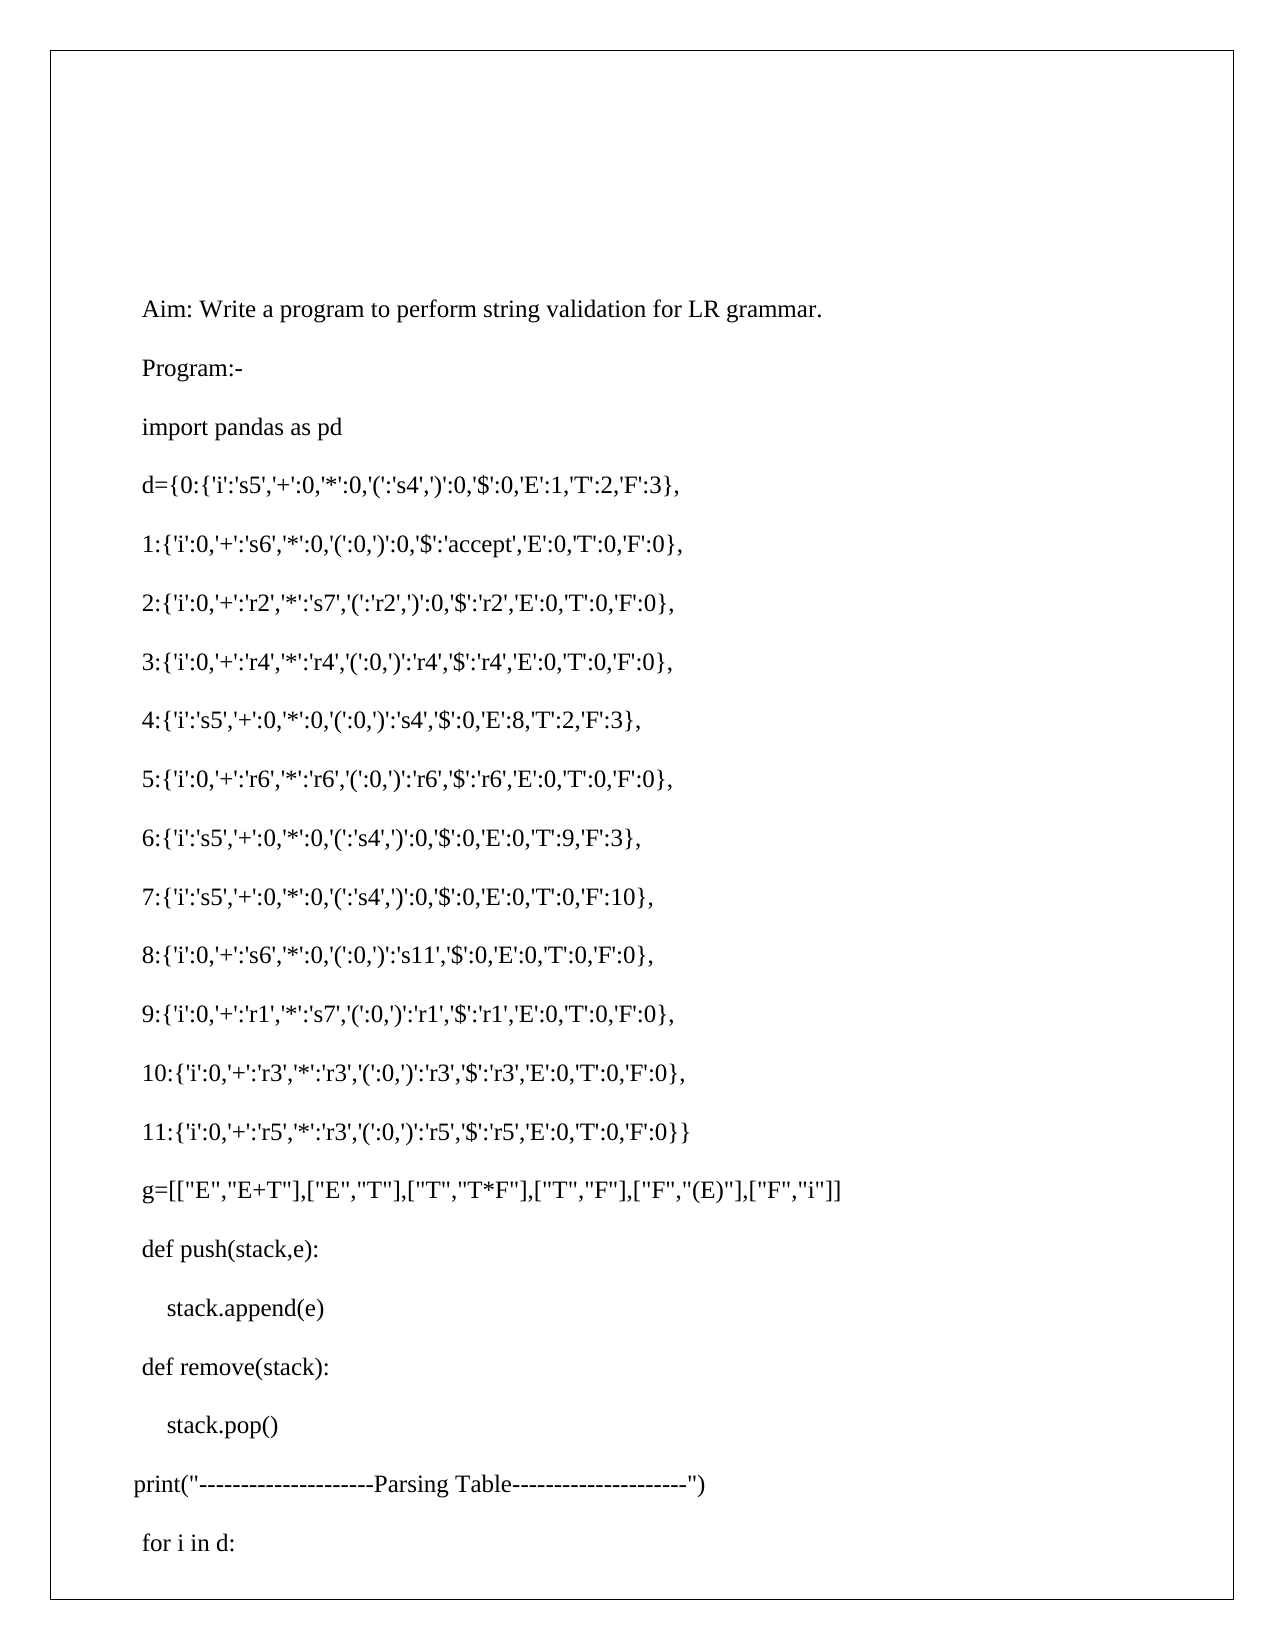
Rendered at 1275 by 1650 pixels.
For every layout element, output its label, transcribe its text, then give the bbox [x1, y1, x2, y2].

text 3:{'i':0,'+':'r4','*':'r4','(':0,')':'r4','$':'r4','E':0,'T':0,'F':0}, [142, 647, 1192, 675]
text 10:{'i':0,'+':'r3','*':'r3','(':0,')':'r3','$':'r3','E':0,'T':0,'F':0}, [142, 1058, 1192, 1087]
text 2:{'i':0,'+':'r2','*':'s7','(':'r2',')':0,'$':'r2','E':0,'T':0,'F':0}, [142, 588, 1192, 617]
text stack.pop() [142, 1410, 1192, 1439]
text 4:{'i':'s5','+':0,'*':0,'(':0,')':'s4','$':0,'E':8,'T':2,'F':3}, [142, 705, 1192, 734]
text Aim: Write a program to perform string validation for LR grammar. [142, 294, 1192, 323]
text import pandas as pd [142, 412, 1192, 440]
text 9:{'i':0,'+':'r1','*':'s7','(':0,')':'r1','$':'r1','E':0,'T':0,'F':0}, [142, 999, 1192, 1028]
text 5:{'i':0,'+':'r6','*':'r6','(':0,')':'r6','$':'r6','E':0,'T':0,'F':0}, [142, 764, 1192, 793]
text Program:- [142, 353, 1192, 382]
text d={0:{'i':'s5','+':0,'*':0,'(':'s4',')':0,'$':0,'E':1,'T':2,'F':3}, [142, 470, 1192, 499]
text def remove(stack): [142, 1352, 1192, 1380]
text print("---------------------Parsing Table---------------------") [71, 1469, 1192, 1498]
text 6:{'i':'s5','+':0,'*':0,'(':'s4',')':0,'$':0,'E':0,'T':9,'F':3}, [142, 823, 1192, 852]
text stack.append(e) [142, 1293, 1192, 1322]
text 7:{'i':'s5','+':0,'*':0,'(':'s4',')':0,'$':0,'E':0,'T':0,'F':10}, [142, 882, 1192, 910]
text g=[["E","E+T"],["E","T"],["T","T*F"],["T","F"],["F","(E)"],["F","i"]] [142, 1175, 1192, 1204]
text for i in d: [142, 1528, 1192, 1557]
text 11:{'i':0,'+':'r5','*':'r3','(':0,')':'r5','$':'r5','E':0,'T':0,'F':0}} [142, 1117, 1192, 1145]
text def push(stack,e): [142, 1234, 1192, 1263]
text 1:{'i':0,'+':'s6','*':0,'(':0,')':0,'$':'accept','E':0,'T':0,'F':0}, [142, 529, 1192, 558]
text 8:{'i':0,'+':'s6','*':0,'(':0,')':'s11','$':0,'E':0,'T':0,'F':0}, [142, 940, 1192, 969]
